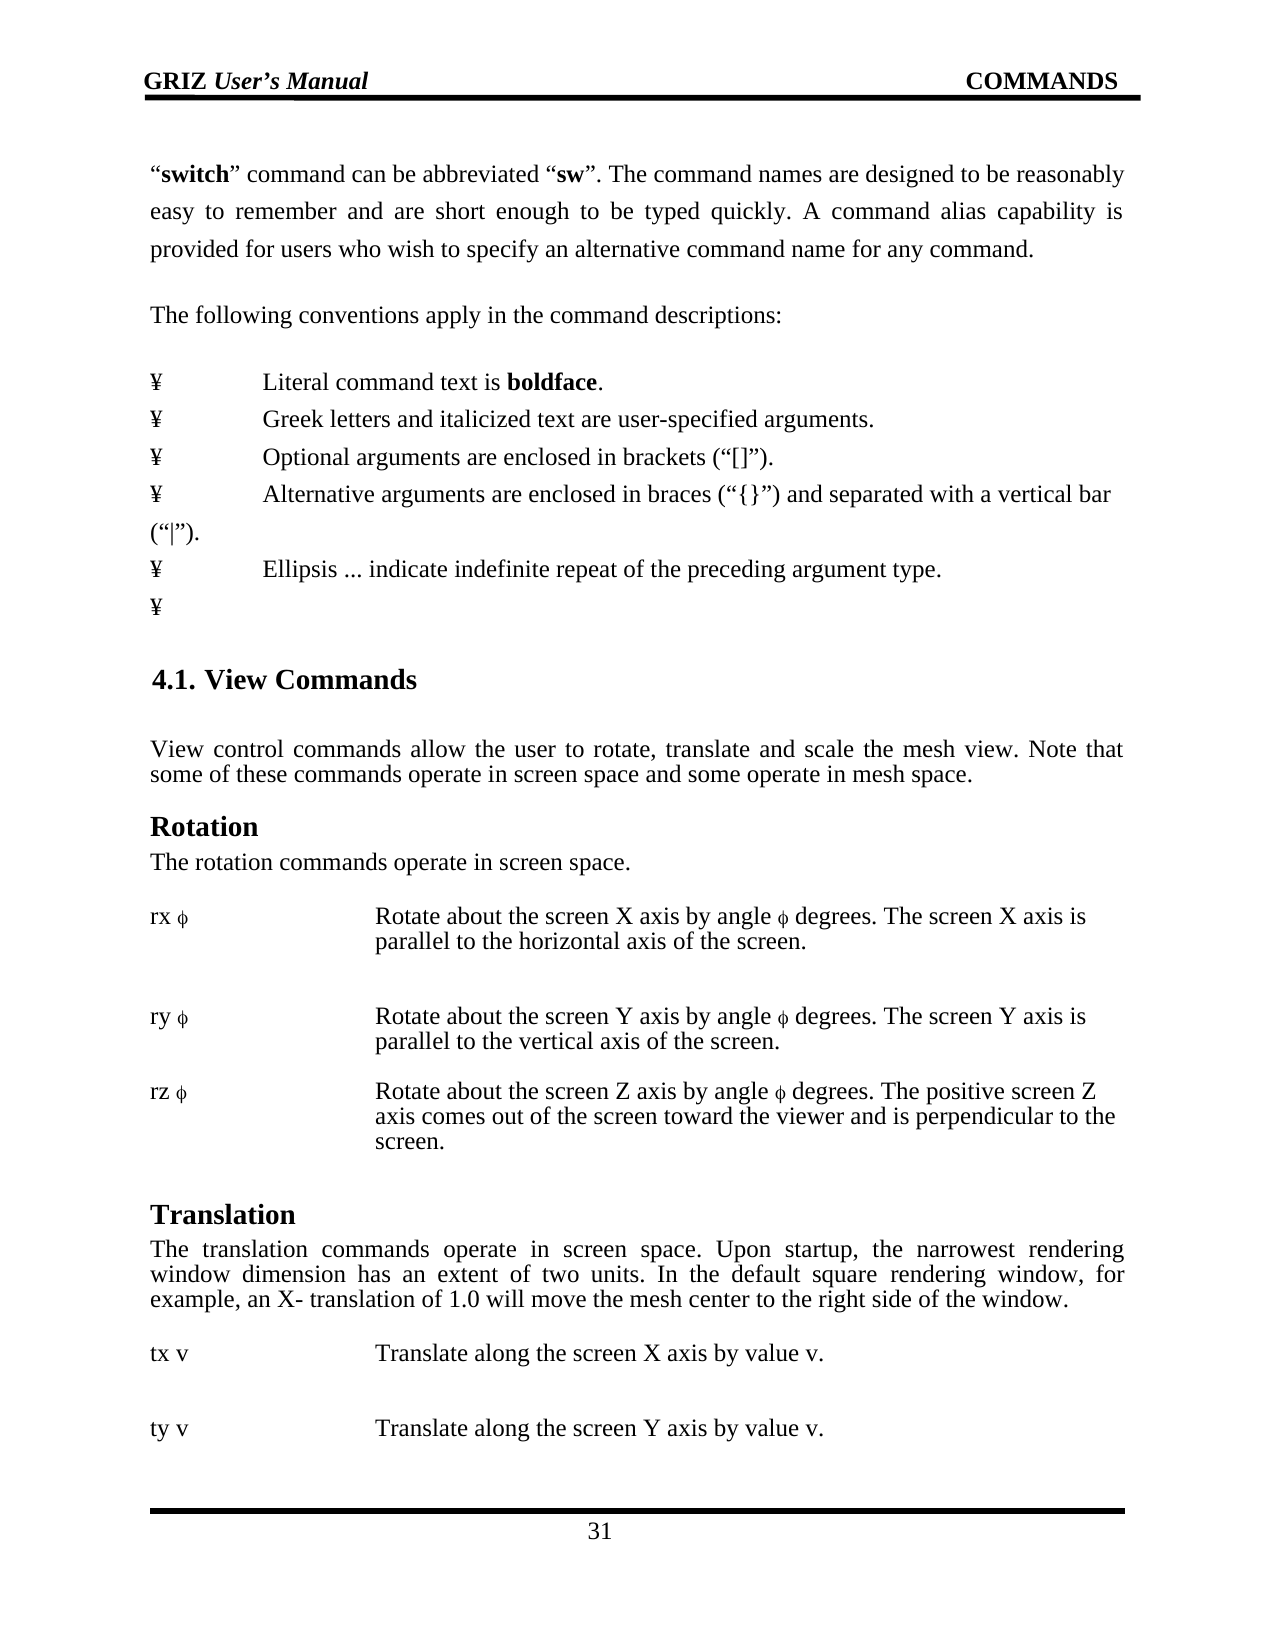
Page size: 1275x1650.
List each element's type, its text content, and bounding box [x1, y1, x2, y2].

list Optional arguments are enclosed in brackets (“[]”). [150, 433, 1125, 471]
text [150, 150, 1125, 262]
list Ellipsis ... indicate indefinite repeat of the preceding argument type. [150, 546, 1125, 583]
text Rotation [150, 817, 1125, 842]
list Alternative arguments are enclosed in braces (“{}”) and separated with a vertical bar (“|”). [150, 471, 1125, 546]
list Literal command text is boldface. [150, 358, 1125, 396]
text tx v Translate along the screen X axis by value v. [150, 1342, 1125, 1367]
text The translation commands operate in screen space. Upon startup, the narrowest rendering window dimension has an extent of two units. In the default square rendering window, for example, an X- translation of 1.0 will move the mesh center to the right side of the window. [150, 1238, 1125, 1313]
text View Commands [152, 662, 1125, 696]
text rz  Rotate about the screen Z axis by angle  degrees. The positive screen Z axis comes out of the screen toward the viewer and is perpendicular to the screen. [150, 1079, 1125, 1154]
text Translation [150, 1204, 1125, 1229]
text rx  Rotate about the screen X axis by angle  degrees. The screen X axis is parallel to the horizontal axis of the screen. [150, 904, 1125, 954]
text ty v Translate along the screen Y axis by value v. [150, 1417, 1125, 1442]
text View control commands allow the user to rotate, translate and scale the mesh view. Note that some of these commands operate in screen space and some operate in mesh space. [150, 738, 1125, 788]
text The following conventions apply in the command descriptions: [150, 292, 1125, 329]
text The rotation commands operate in screen space. [150, 850, 1125, 875]
list Greek letters and italicized text are user-specified arguments. [150, 396, 1125, 433]
text ry  Rotate about the screen Y axis by angle  degrees. The screen Y axis is parallel to the vertical axis of the screen. [150, 1004, 1125, 1054]
